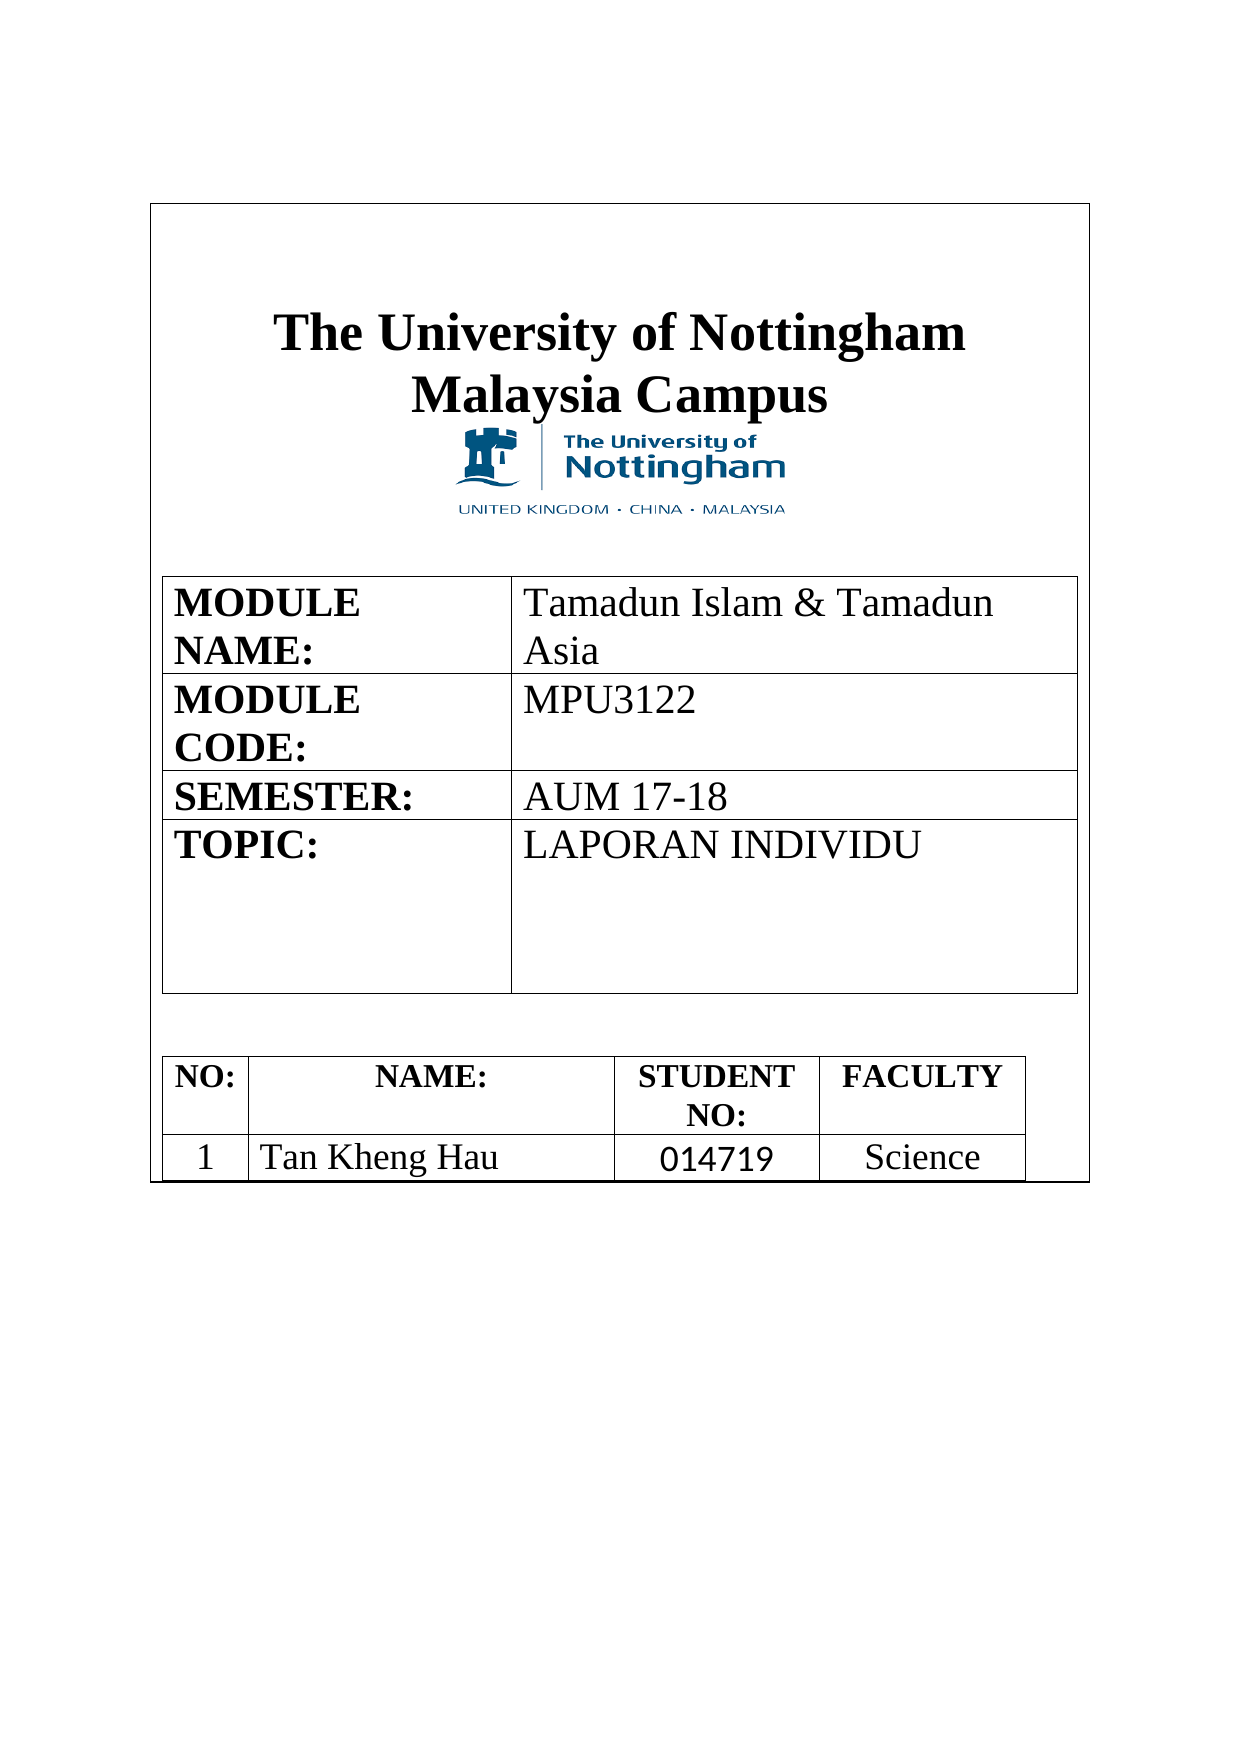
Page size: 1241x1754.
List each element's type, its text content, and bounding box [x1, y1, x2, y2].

picture [455, 424, 785, 514]
table_header The University of Nottingham Malaysia Campus [151, 204, 1089, 1181]
